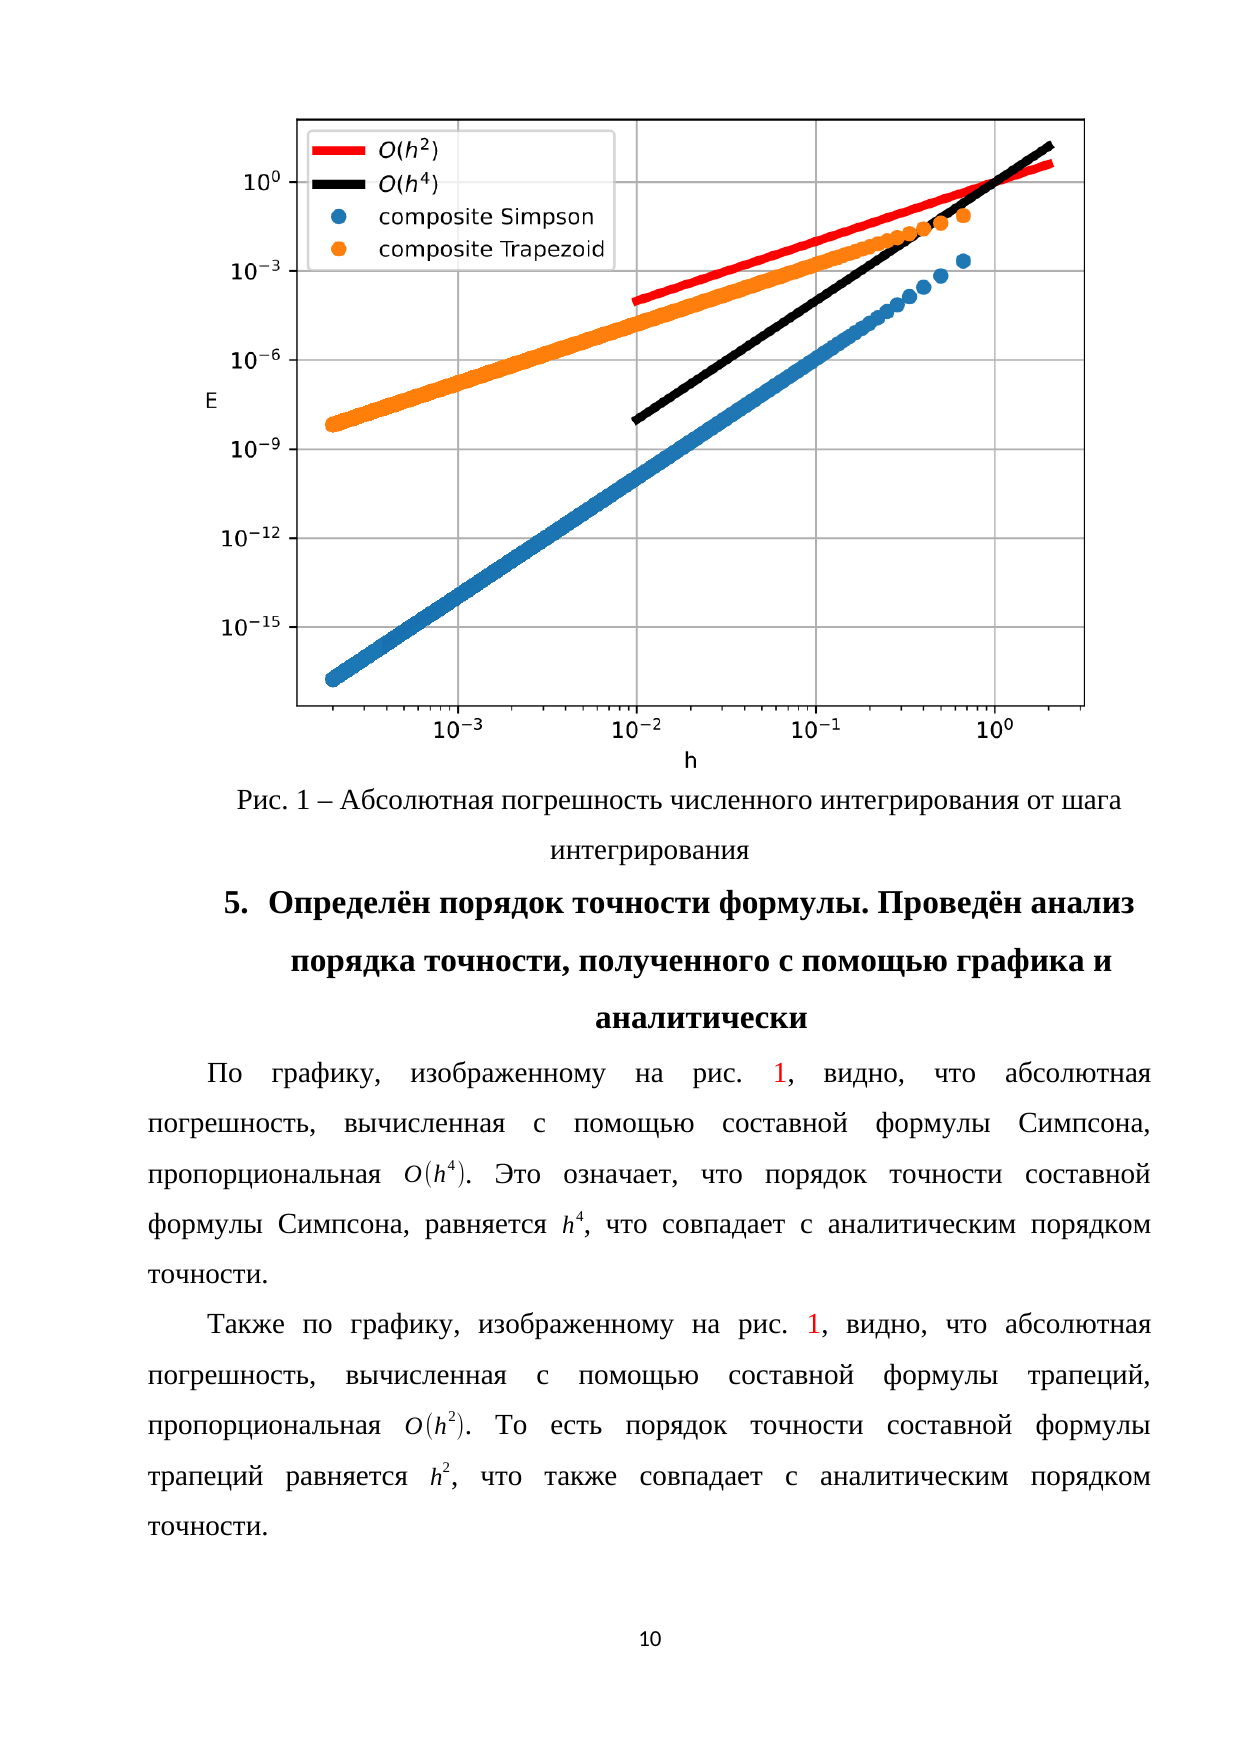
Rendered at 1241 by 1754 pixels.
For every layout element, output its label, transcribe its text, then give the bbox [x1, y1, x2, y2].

text По графику, изображенному на рис. 1, видно, что абсолютная погрешность, вычисленная с помощью составной формулы Симпсона, пропорциональная . Это означает, что порядок точности составной формулы Симпсона, равняется , что совпадает с аналитическим порядком точности. [148, 1055, 1152, 1290]
subtitle Определён порядок точности формулы. Проведён анализ порядка точности, полученного с помощью графика и аналитически [207, 883, 1152, 1036]
text Также по графику, изображенному на рис. 1, видно, что абсолютная погрешность, вычисленная с помощью составной формулы трапеций, пропорциональная . То есть порядок точности составной формулы трапеций равняется , что также совпадает с аналитическим порядком точности. [148, 1307, 1152, 1541]
picture [206, 118, 1085, 768]
text Рис. 1 – Абсолютная погрешность численного интегрирования от шага интегрирования [148, 782, 1152, 866]
